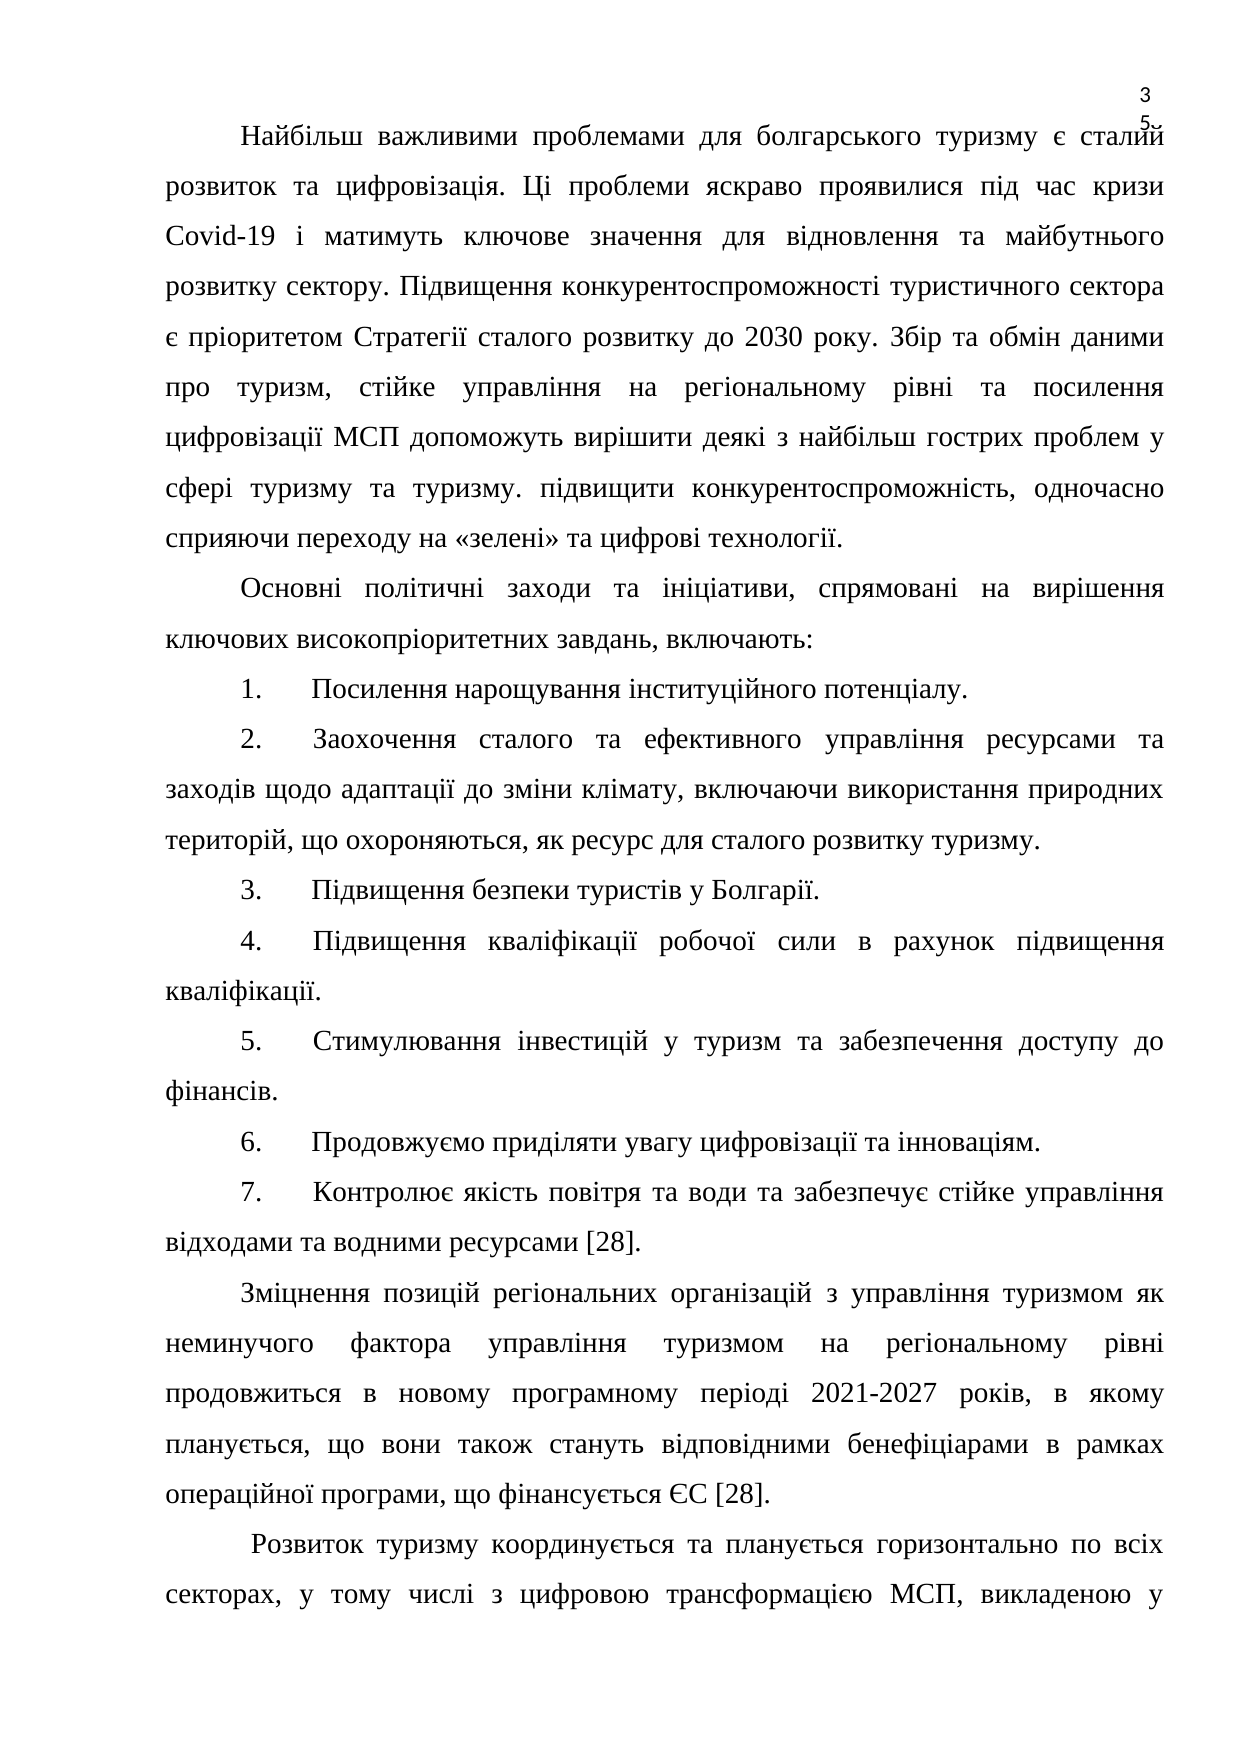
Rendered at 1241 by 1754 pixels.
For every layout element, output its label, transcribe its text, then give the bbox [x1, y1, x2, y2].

text Зміцнення позицій регіональних організацій з управління туризмом як неминучого фактора управління туризмом на регіональному рівні продовжиться в новому програмному періоді 2021-2027 років, в якому планується, що вони також стануть відповідними бенефіціарами в рамках операційної програми, що фінансується ЄС [28]. [165, 1275, 1164, 1509]
text Найбільш важливими проблемами для болгарського туризму є сталий розвиток та цифровізація. Ці проблеми яскраво проявилися під час кризи Covid-19 і матимуть ключове значення для відновлення та майбутнього розвитку сектору. Підвищення конкурентоспроможності туристичного сектора є пріоритетом Стратегії сталого розвитку до 2030 року. Збір та обмін даними про туризм, стійке управління на регіональному рівні та посилення цифровізації МСП допоможуть вирішити деякі з найбільш гострих проблем у сфері туризму та туризму. підвищити конкурентоспроможність, одночасно сприяючи переходу на «зелені» та цифрові технології. [165, 118, 1164, 554]
list Підвищення кваліфікації робочої сили в рахунок підвищення кваліфікації. [165, 923, 1164, 1006]
list Контролює якість повітря та води та забезпечує стійке управління відходами та водними ресурсами [28]. [165, 1174, 1164, 1258]
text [165, 1526, 1164, 1610]
list Стимулювання інвестицій у туризм та забезпечення доступу до фінансів. [165, 1023, 1164, 1107]
list Посилення нарощування інституційного потенціалу. [165, 671, 1164, 704]
text Основні політичні заходи та ініціативи, спрямовані на вирішення ключових високопріоритетних завдань, включають: [165, 570, 1164, 654]
list Продовжуємо приділяти увагу цифровізації та інноваціям. [165, 1124, 1164, 1157]
list Заохочення сталого та ефективного управління ресурсами та заходів щодо адаптації до зміни клімату, включаючи використання природних територій, що охороняються, як ресурс для сталого розвитку туризму. [165, 721, 1164, 856]
list Підвищення безпеки туристів у Болгарії. [165, 872, 1164, 906]
